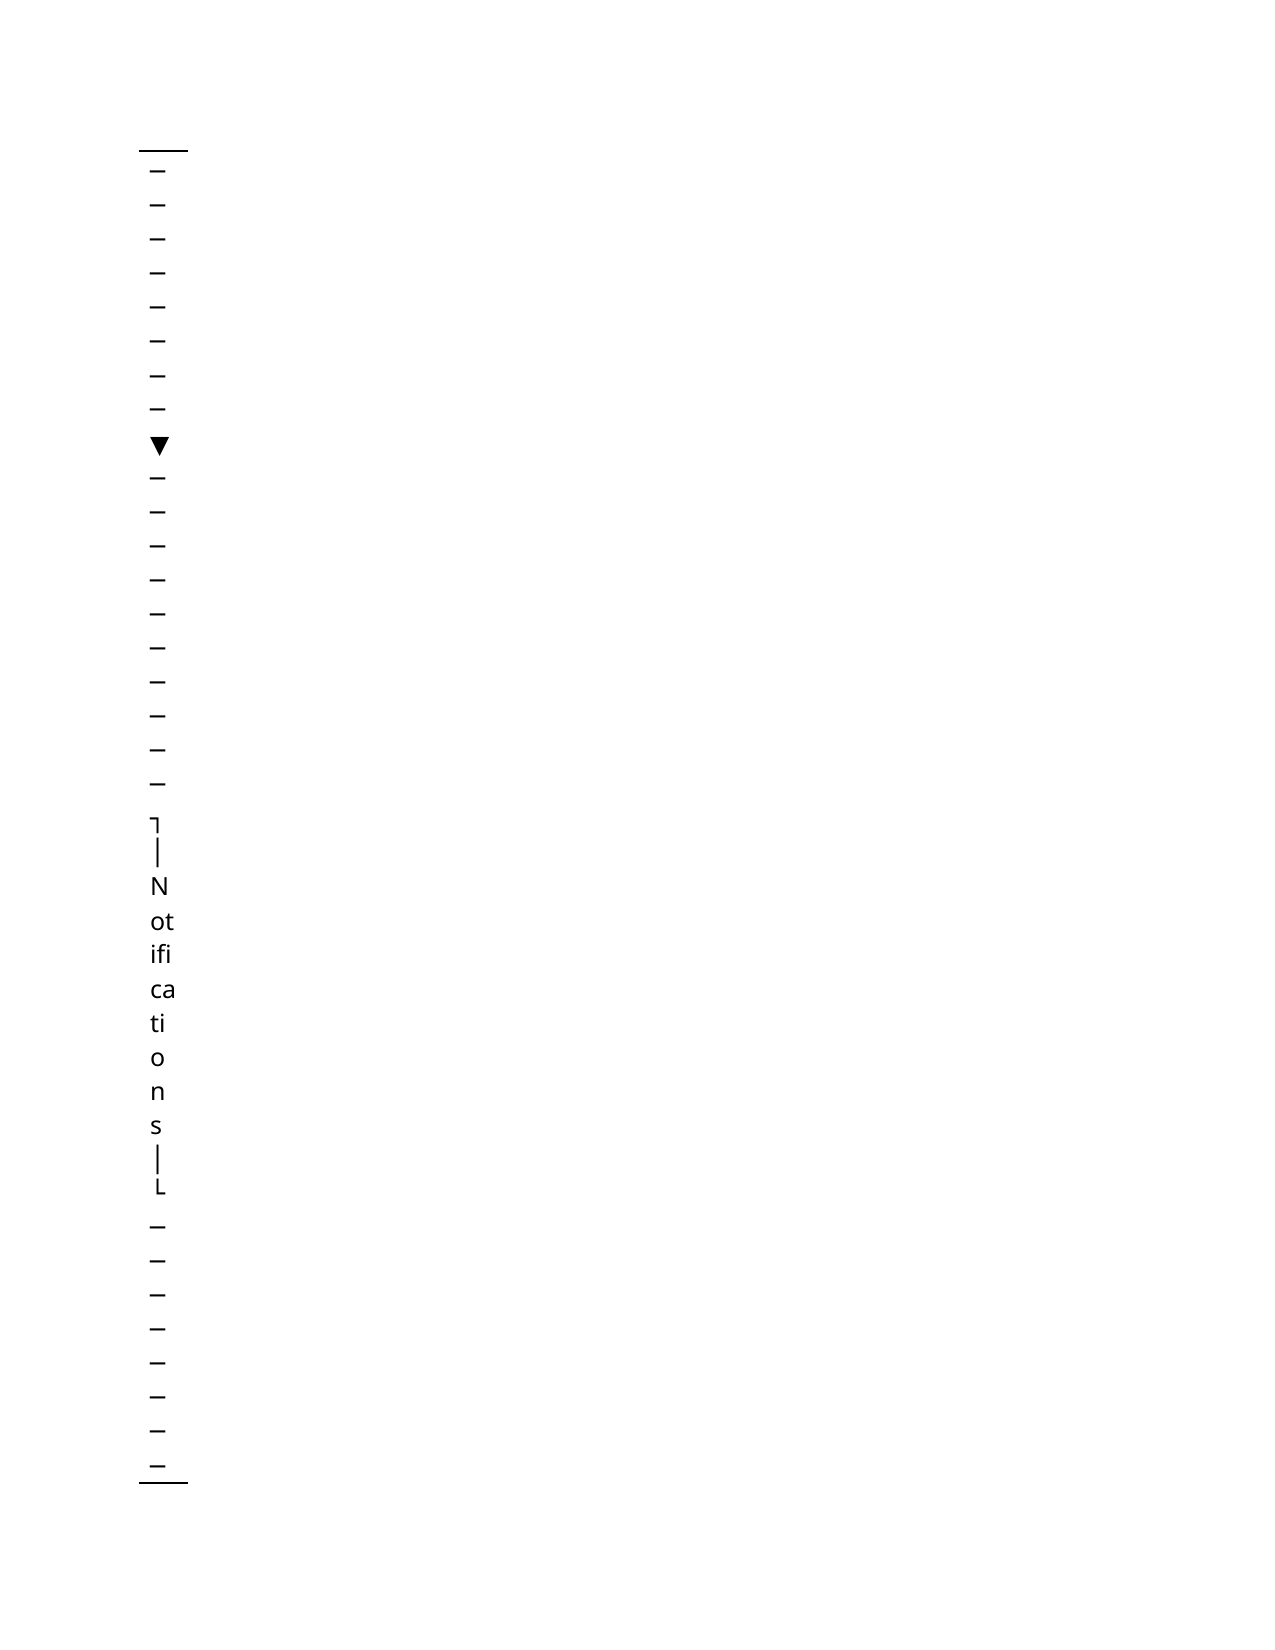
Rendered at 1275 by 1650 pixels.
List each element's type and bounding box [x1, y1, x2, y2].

table_header [139, 152, 187, 1482]
